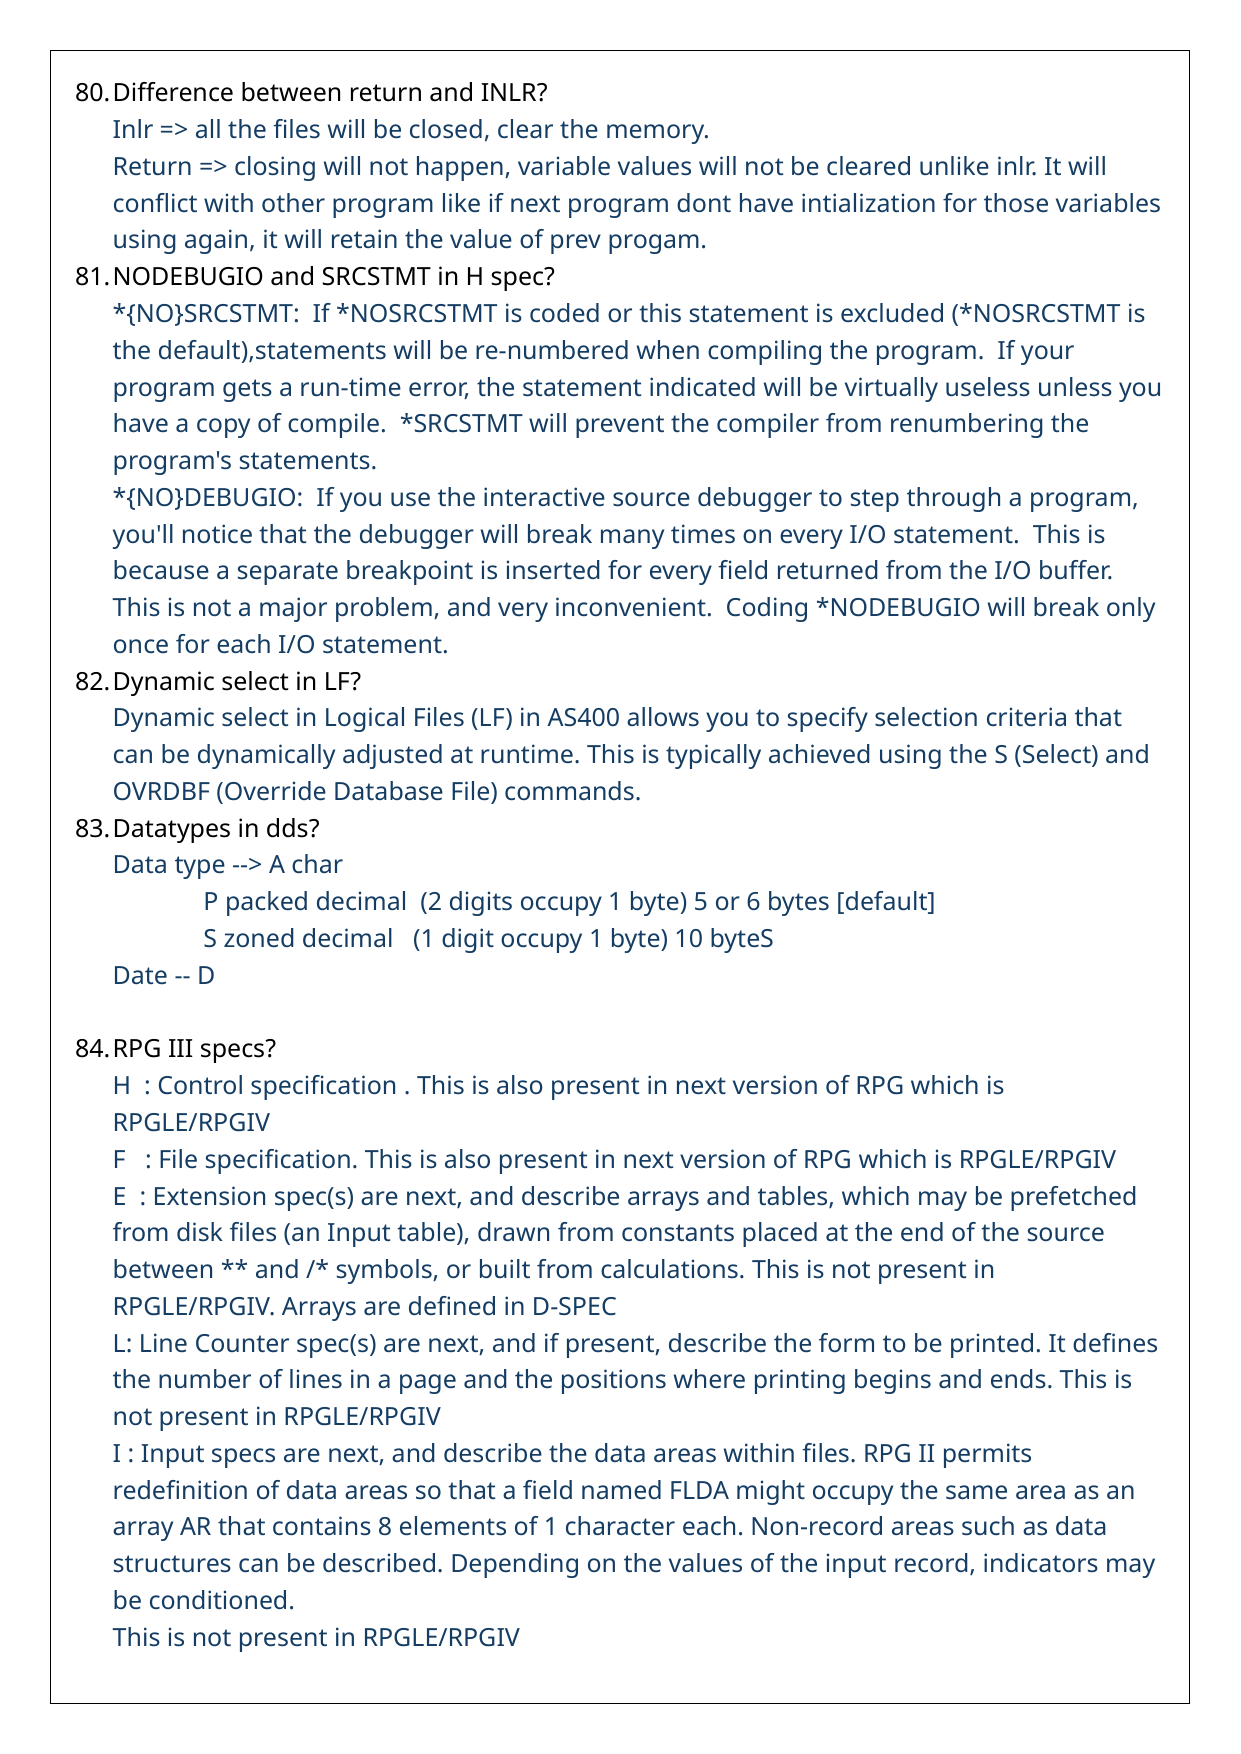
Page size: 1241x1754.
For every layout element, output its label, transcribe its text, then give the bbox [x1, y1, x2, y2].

list L: Line Counter spec(s) are next, and if present, describe the form to be printed. It defines the number of lines in a page and the positions where printing begins and ends. This is not present in RPGLE/RPGIV [112, 1325, 1165, 1433]
list Data type --> A char [112, 847, 1165, 881]
list Return => closing will not happen, variable values will not be cleared unlike inlr. It will conflict with other program like if next program dont have intialization for those variables using again, it will retain the value of prev progam. [112, 148, 1165, 256]
list NODEBUGIO and SRCSTMT in H spec? [75, 259, 1165, 293]
list F : File specification. This is also present in next version of RPG which is RPGLE/RPGIV [112, 1141, 1165, 1175]
list P packed decimal (2 digits occupy 1 byte) 5 or 6 bytes [default] [112, 884, 1165, 918]
list S zoned decimal (1 digit occupy 1 byte) 10 byteS [112, 921, 1165, 955]
list E : Extension spec(s) are next, and describe arrays and tables, which may be prefetched from disk files (an Input table), drawn from constants placed at the end of the source between ** and /* symbols, or built from calculations. This is not present in RPGLE/RPGIV. Arrays are defined in D-SPEC [112, 1178, 1165, 1322]
list Dynamic select in Logical Files (LF) in AS400 allows you to specify selection criteria that can be dynamically adjusted at runtime. This is typically achieved using the S (Select) and OVRDBF (Override Database File) commands. [112, 700, 1165, 808]
list Dynamic select in LF? [75, 663, 1165, 697]
list *{NO}SRCSTMT: If *NOSRCSTMT is coded or this statement is excluded (*NOSRCSTMT is the default),statements will be re-numbered when compiling the program. If your program gets a run-time error, the statement indicated will be virtually useless unless you have a copy of compile. *SRCSTMT will prevent the compiler from renumbering the program's statements. [112, 296, 1165, 477]
list *{NO}DEBUGIO: If you use the interactive source debugger to step through a program, you'll notice that the debugger will break many times on every I/O statement. This is because a separate breakpoint is inserted for every field returned from the I/O buffer. This is not a major problem, and very inconvenient. Coding *NODEBUGIO will break only once for each I/O statement. [112, 479, 1165, 661]
list Date -- D [112, 957, 1165, 992]
list Inlr => all the files will be closed, clear the memory. [112, 112, 1165, 146]
list I : Input specs are next, and describe the data areas within files. RPG II permits redefinition of data areas so that a field named FLDA might occupy the same area as an array AR that contains 8 elements of 1 character each. Non-record areas such as data structures can be described. Depending on the values of the input record, indicators may be conditioned. [112, 1436, 1165, 1617]
list This is not present in RPGLE/RPGIV [112, 1619, 1165, 1653]
list Difference between return and INLR? [75, 75, 1165, 109]
list Datatypes in dds? [75, 810, 1165, 844]
list RPG III specs? [75, 1031, 1165, 1065]
list H : Control specification . This is also present in next version of RPG which is RPGLE/RPGIV [112, 1068, 1165, 1139]
